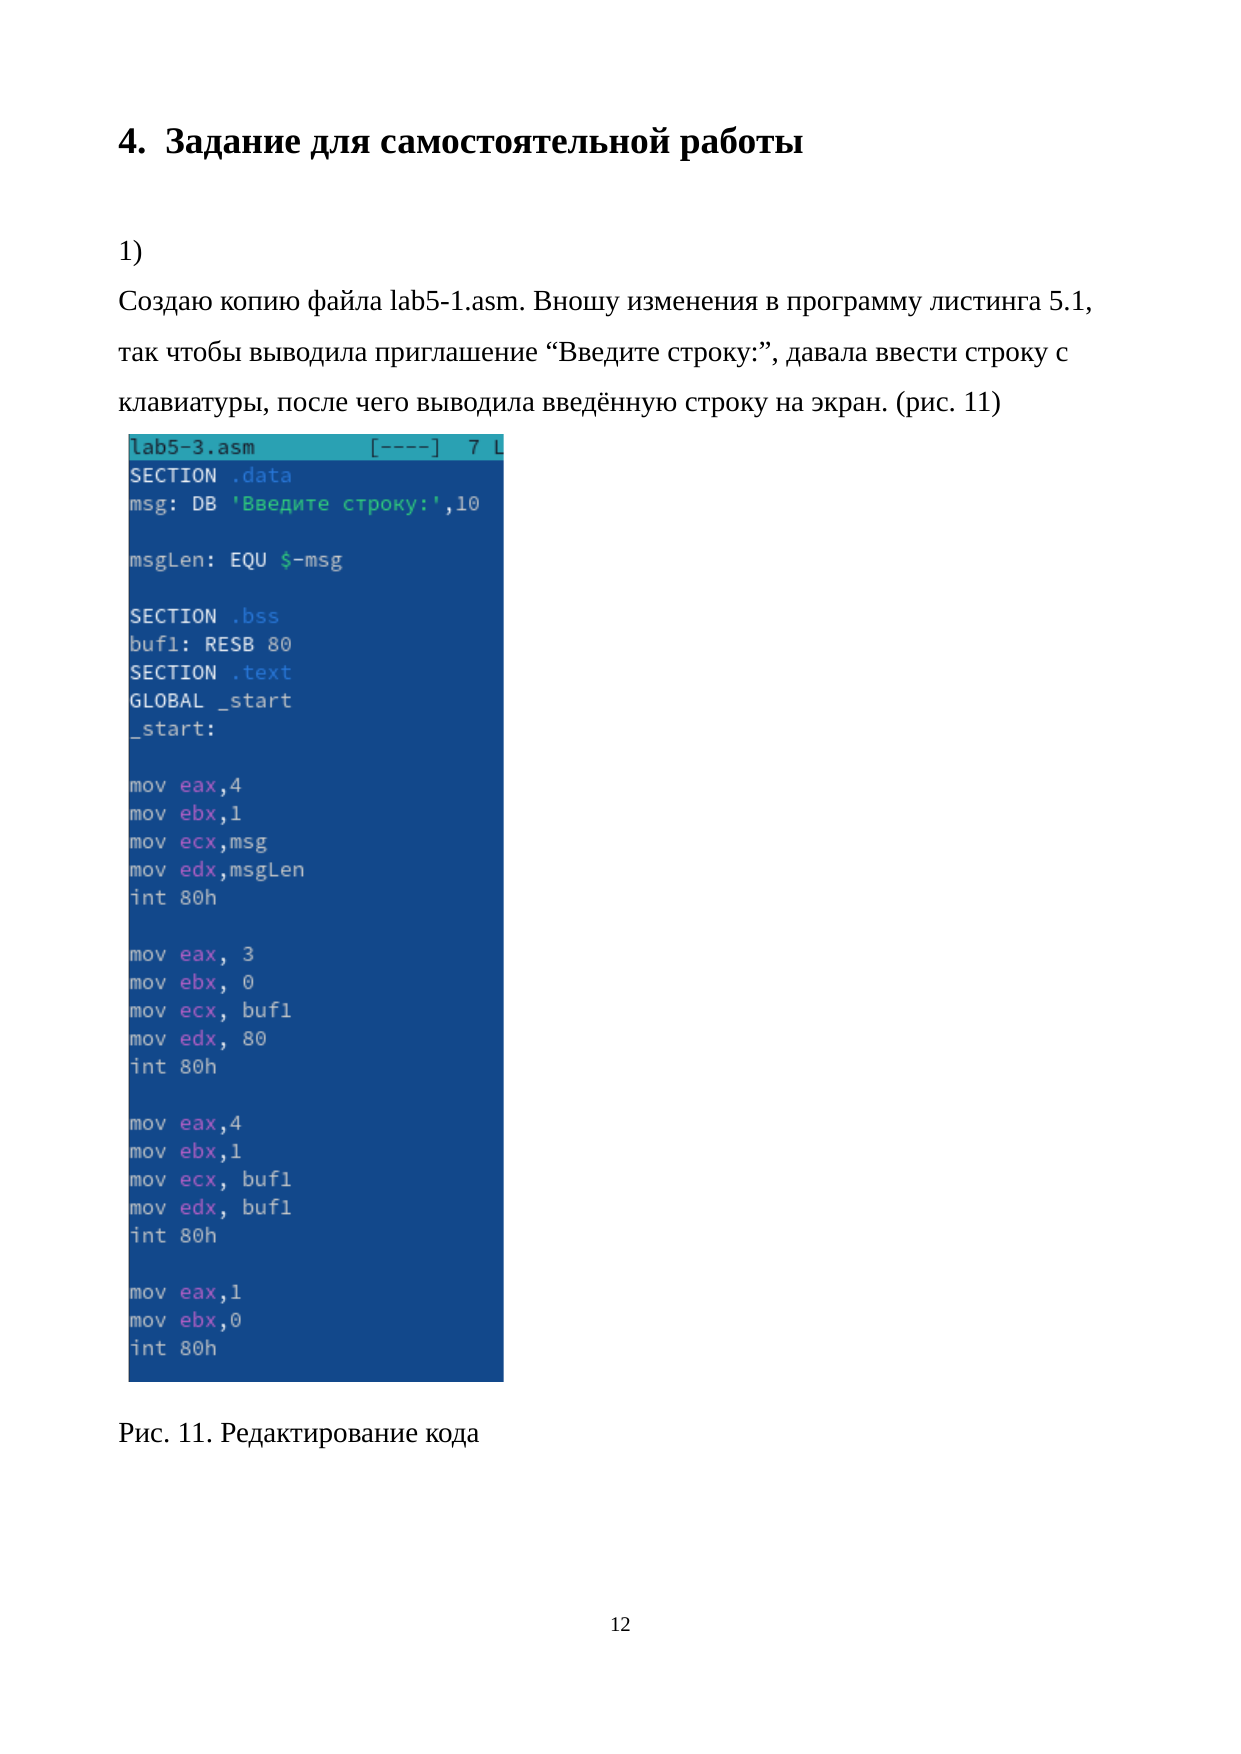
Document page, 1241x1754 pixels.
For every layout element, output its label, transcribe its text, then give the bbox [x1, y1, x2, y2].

picture [128, 434, 504, 1382]
text 1) [118, 233, 1122, 267]
text 4. Задание для самостоятельной работы [118, 118, 1122, 161]
text Создаю копию файла lab5-1.asm. Вношу изменения в программу листинга 5.1, так чтобы выводила приглашение “Введите строку:”, давала ввести строку с клавиатуры, после чего выводила введённую строку на экран. (рис. 11) [118, 283, 1122, 418]
